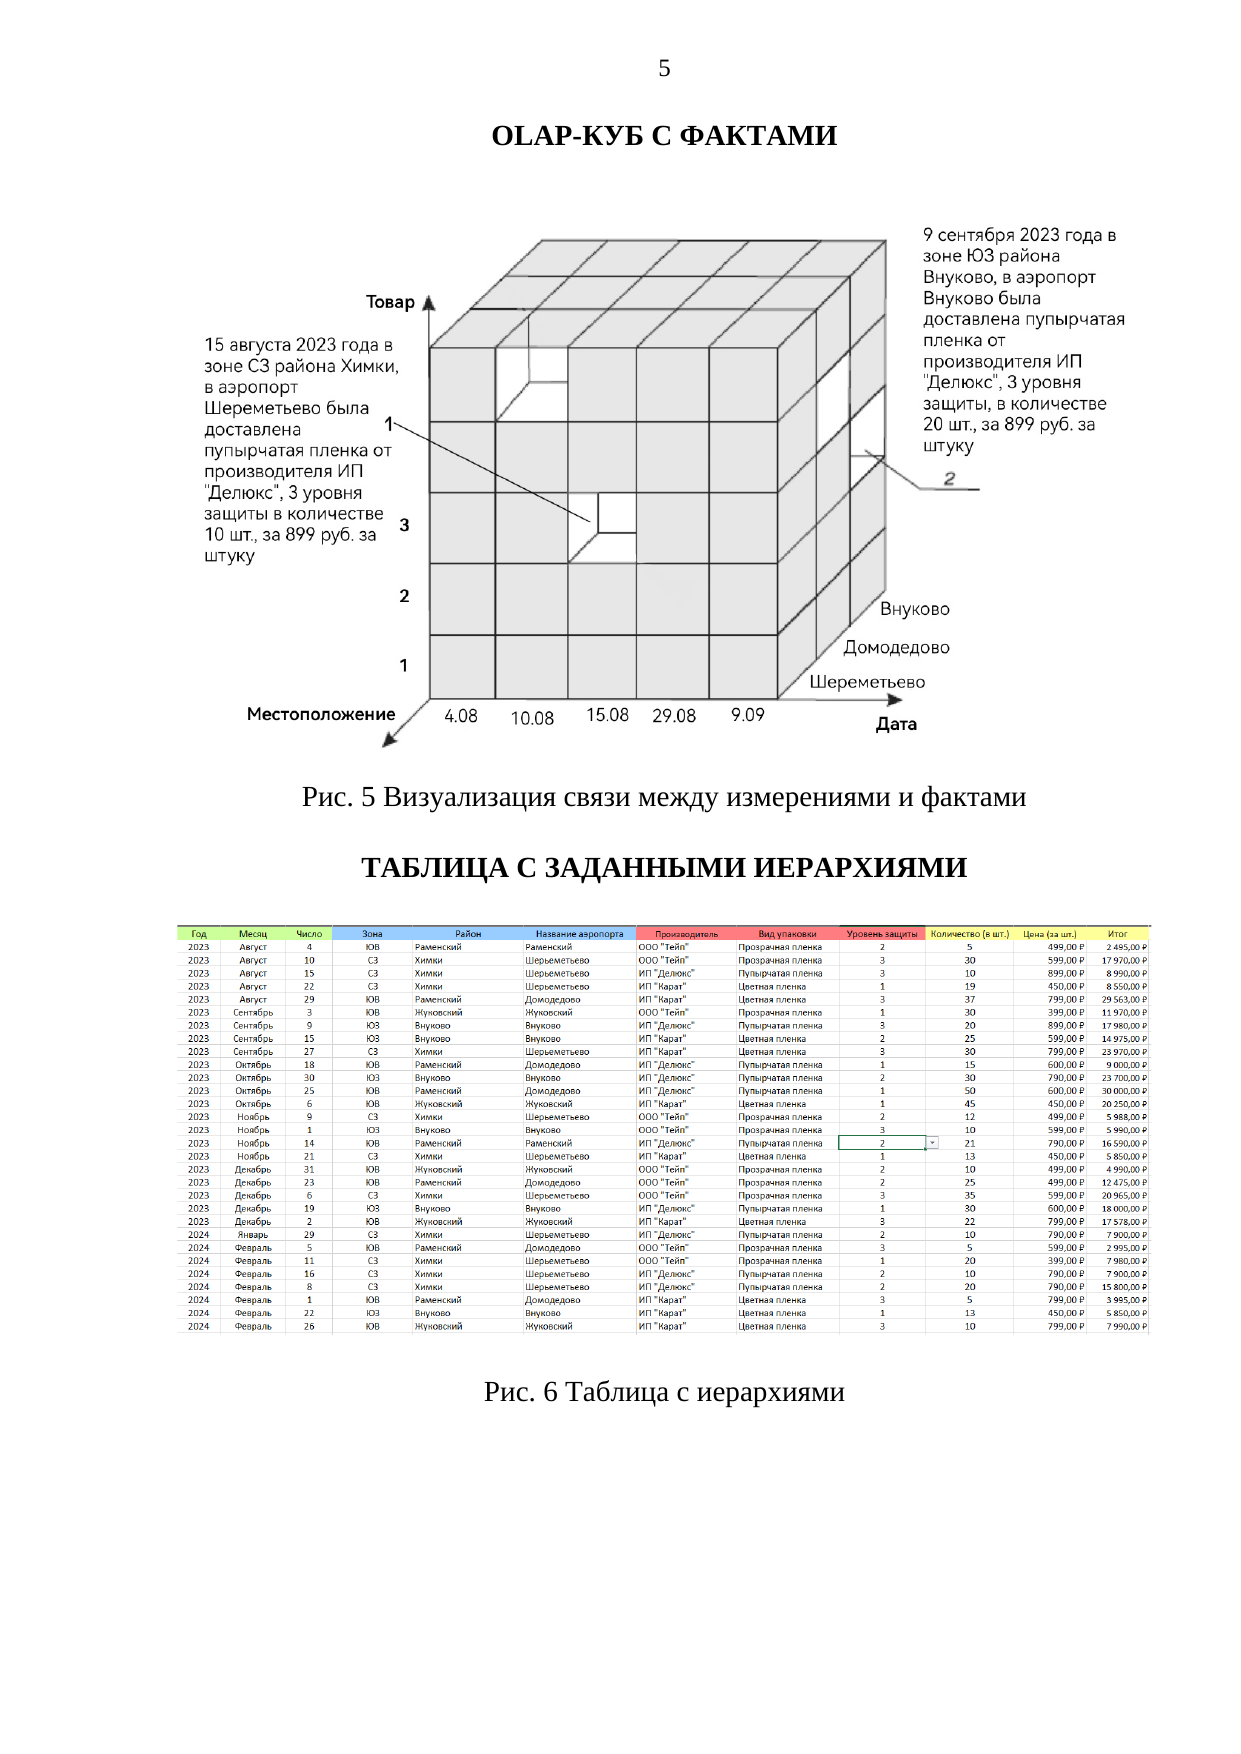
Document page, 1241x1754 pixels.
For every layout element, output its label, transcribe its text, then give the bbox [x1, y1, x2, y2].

text ТАБЛИЦА С ЗАДАННЫМИ ИЕРАРХИЯМИ [177, 850, 1152, 884]
picture [177, 925, 1152, 1335]
text OLAP-КУБ С ФАКТАМИ [177, 118, 1152, 152]
picture [177, 193, 1153, 765]
text Рис. 6 Таблица с иерархиями [177, 1374, 1152, 1408]
text Рис. 5 Визуализация связи между измерениями и фактами [177, 779, 1152, 813]
